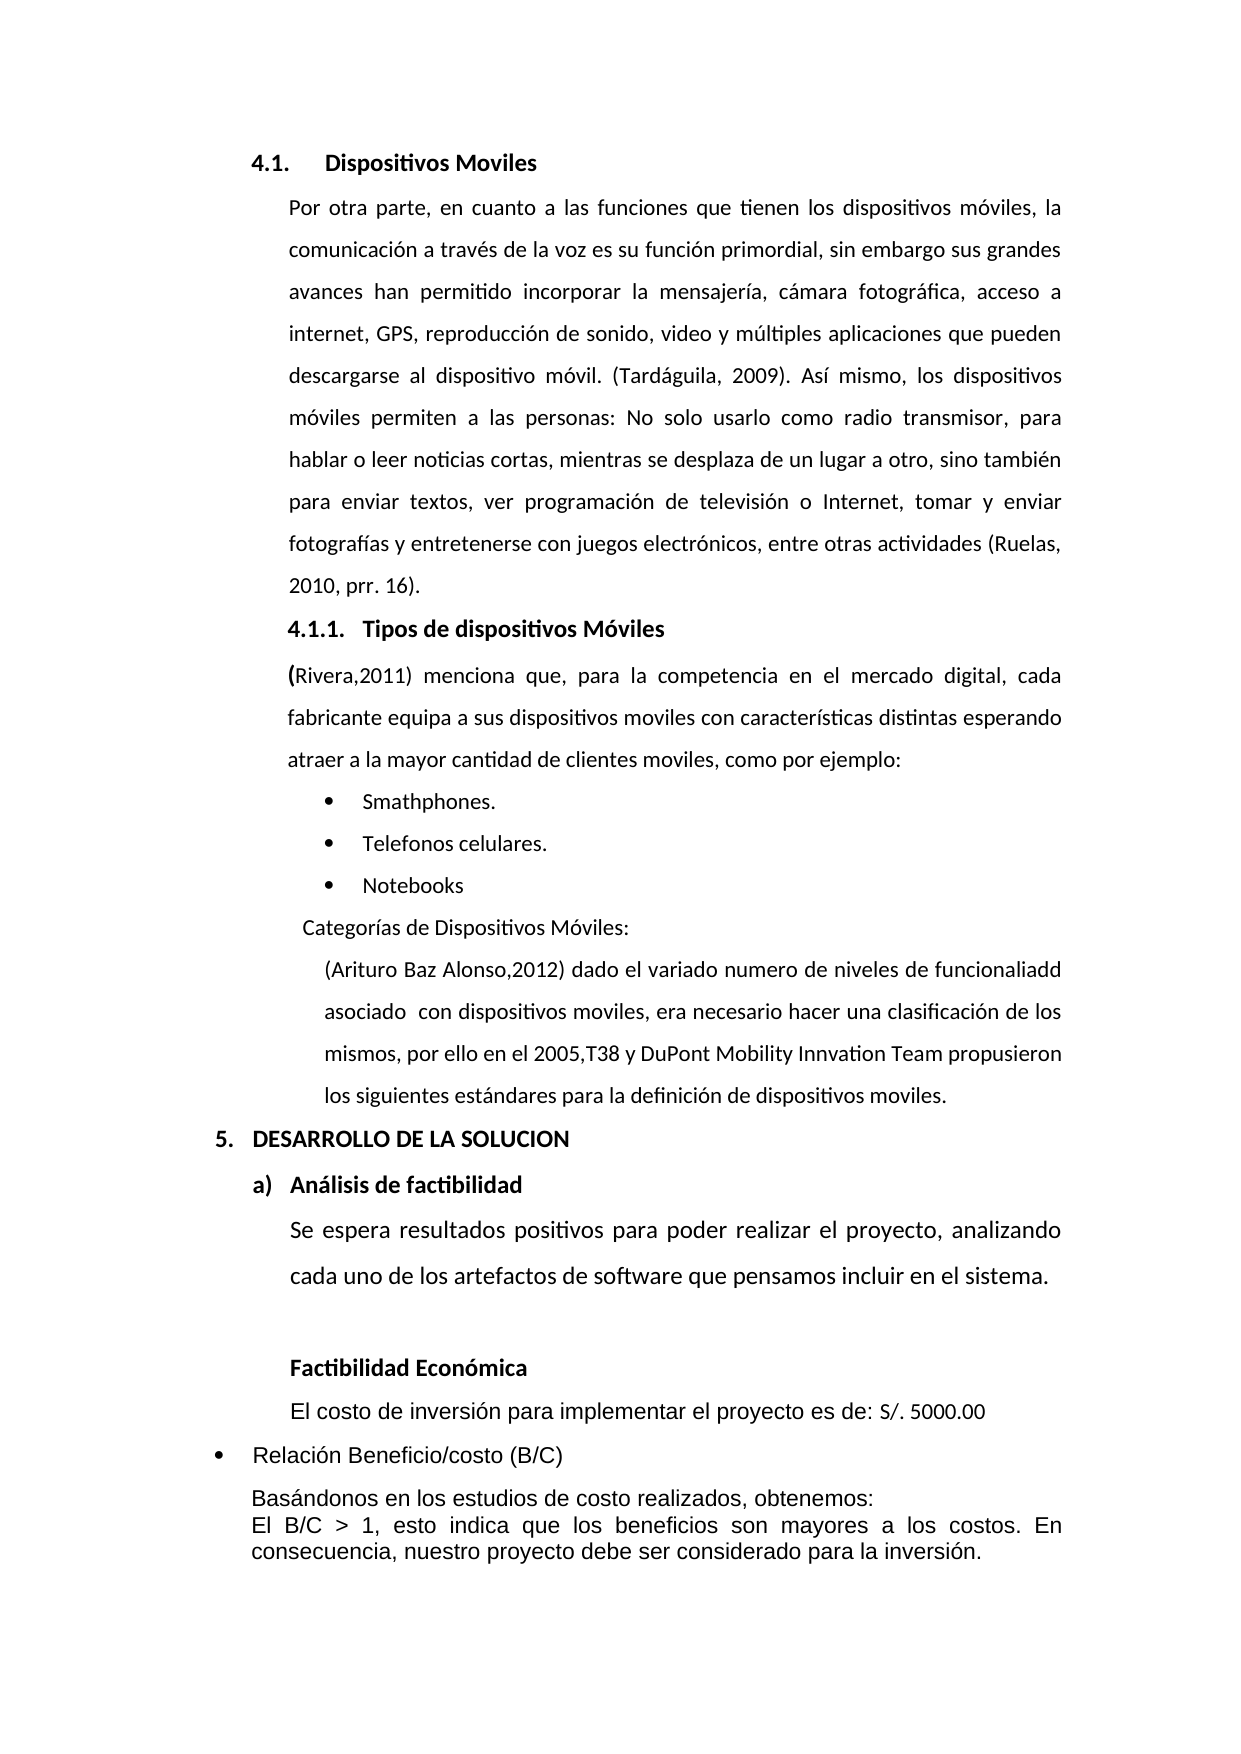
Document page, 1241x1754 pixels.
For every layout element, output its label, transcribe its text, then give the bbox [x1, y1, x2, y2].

list Dispositivos Moviles [251, 148, 1063, 178]
list Análisis de factibilidad [252, 1169, 1063, 1199]
list Notebooks [325, 871, 1063, 899]
list Tipos de dispositivos Móviles [287, 613, 1063, 644]
text El B/C > 1, esto indica que los beneficios son mayores a los costos. En consecuencia, nuestro proyecto debe ser considerado para la inversión. [251, 1512, 1063, 1564]
list Por otra parte, en cuanto a las funciones que tienen los dispositivos móviles, la comunicación a través de la voz es su función primordial, sin embargo sus grandes avances han permitido incorporar la mensajería, cámara fotográfica, acceso a internet, GPS, reproducción de sonido, video y múltiples aplicaciones que pueden descargarse al dispositivo móvil. (Tardáguila, 2009). Así mismo, los dispositivos móviles permiten a las personas: No solo usarlo como radio transmisor, para hablar o leer noticias cortas, mientras se desplaza de un lugar a otro, sino también para enviar textos, ver programación de televisión o Internet, tomar y enviar fotografías y entretenerse con juegos electrónicos, entre otras actividades (Ruelas, 2010, prr. 16). [288, 193, 1063, 599]
text Basándonos en los estudios de costo realizados, obtenemos: [177, 1485, 1063, 1512]
list Telefonos celulares. [325, 829, 1063, 857]
text Categorías de Dispositivos Móviles: [177, 913, 1063, 941]
text El costo de inversión para implementar el proyecto es de: S/. 5000.00 [216, 1397, 1063, 1426]
text (Rivera,2011) menciona que, para la competencia en el mercado digital, cada fabricante equipa a sus dispositivos moviles con características distintas esperando atraer a la mayor cantidad de clientes moviles, como por ejemplo: [287, 659, 1063, 773]
list Factibilidad Económica [290, 1352, 1063, 1382]
list DESARROLLO DE LA SOLUCION [215, 1123, 1063, 1154]
list Relación Beneficio/costo (B/C) [215, 1442, 1063, 1468]
text (Arituro Baz Alonso,2012) dado el variado numero de niveles de funcionaliadd asociado con dispositivos moviles, era necesario hacer una clasificación de los mismos, por ello en el 2005,T38 y DuPont Mobility Innvation Team propusieron los siguientes estándares para la definición de dispositivos moviles. [324, 955, 1063, 1109]
list Smathphones. [325, 787, 1063, 815]
list Se espera resultados positivos para poder realizar el proyecto, analizando cada uno de los artefactos de software que pensamos incluir en el sistema. [290, 1214, 1063, 1291]
